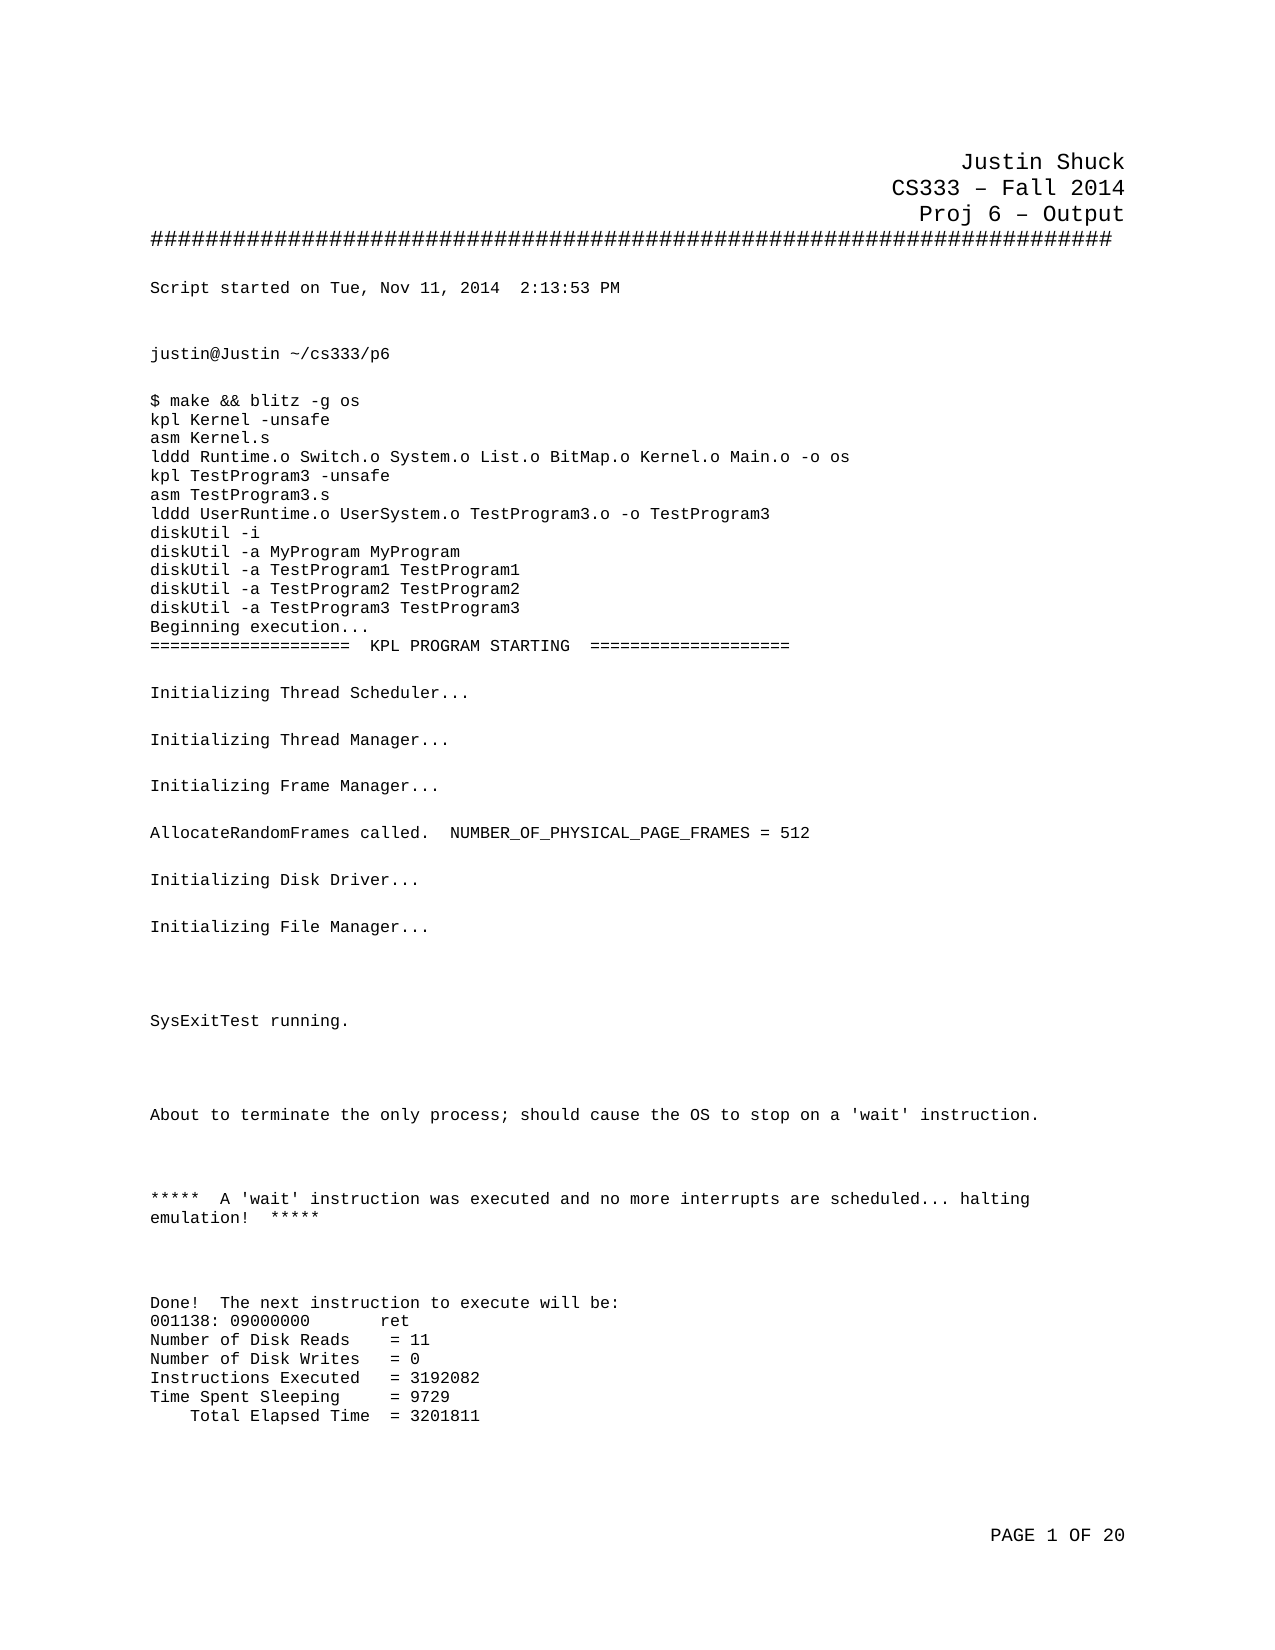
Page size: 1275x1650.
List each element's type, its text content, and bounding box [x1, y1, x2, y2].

text Initializing Thread Manager... [150, 731, 1125, 778]
text Script started on Tue, Nov 11, 2014 2:13:53 PM [150, 280, 1125, 298]
text Total Elapsed Time = 3201811 [150, 1407, 1125, 1426]
text asm TestProgram3.s [150, 487, 1125, 505]
text Initializing Thread Scheduler... [150, 684, 1125, 731]
text $ make && blitz -g os [150, 392, 1125, 411]
text Initializing Frame Manager... [150, 778, 1125, 825]
text kpl Kernel -unsafe [150, 411, 1125, 430]
text Time Spent Sleeping = 9729 [150, 1388, 1125, 1407]
text diskUtil -a MyProgram MyProgram [150, 543, 1125, 562]
text justin@Justin ~/cs333/p6 [150, 345, 1125, 392]
text ==================== KPL PROGRAM STARTING ==================== [150, 637, 1125, 684]
text AllocateRandomFrames called. NUMBER_OF_PHYSICAL_PAGE_FRAMES = 512 [150, 825, 1125, 872]
text lddd UserRuntime.o UserSystem.o TestProgram3.o -o TestProgram3 [150, 505, 1125, 524]
text Beginning execution... [150, 618, 1125, 637]
text diskUtil -a TestProgram2 TestProgram2 [150, 581, 1125, 600]
text Initializing Disk Driver... [150, 872, 1125, 919]
text ***** A 'wait' instruction was executed and no more interrupts are scheduled... halting emulation! ***** [150, 1172, 1125, 1228]
text SysExitTest running. [150, 1012, 1125, 1059]
text Instructions Executed = 3192082 [150, 1369, 1125, 1388]
text diskUtil -a TestProgram3 TestProgram3 [150, 600, 1125, 618]
text Initializing File Manager... [150, 919, 1125, 966]
text asm Kernel.s [150, 430, 1125, 449]
text kpl TestProgram3 -unsafe [150, 468, 1125, 487]
text CS333 – Fall 2014 [150, 176, 1125, 202]
text diskUtil -a TestProgram1 TestProgram1 [150, 562, 1125, 581]
text Justin Shuck [150, 150, 1125, 176]
text About to terminate the only process; should cause the OS to stop on a 'wait' instruction. [150, 1106, 1125, 1153]
text Done! The next instruction to execute will be: [150, 1275, 1125, 1313]
text Proj 6 – Output [150, 202, 1125, 228]
text diskUtil -i [150, 524, 1125, 543]
text Number of Disk Writes = 0 [150, 1351, 1125, 1369]
text Number of Disk Reads = 11 [150, 1332, 1125, 1351]
text 001138: 09000000 ret [150, 1313, 1125, 1332]
text lddd Runtime.o Switch.o System.o List.o BitMap.o Kernel.o Main.o -o os [150, 449, 1125, 468]
text ###################################################################### [150, 228, 1125, 254]
